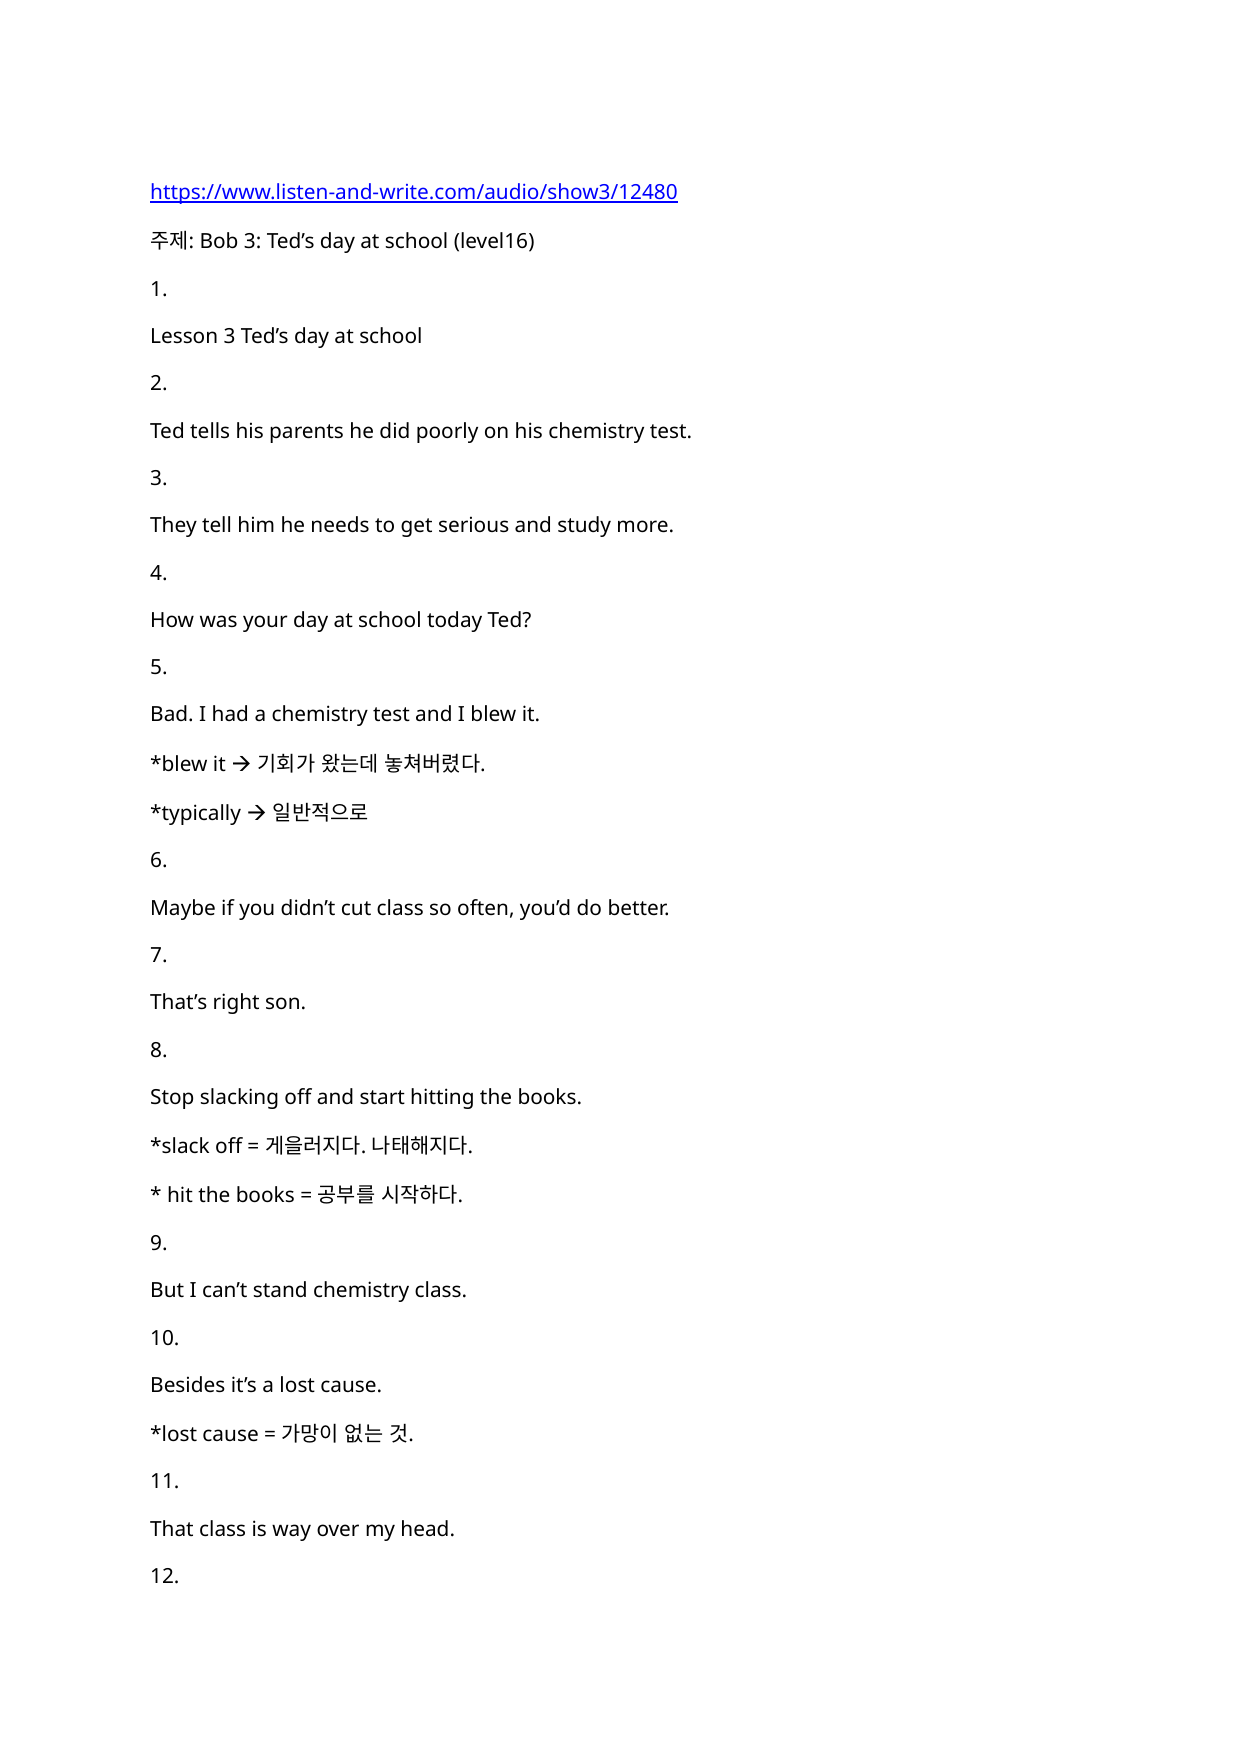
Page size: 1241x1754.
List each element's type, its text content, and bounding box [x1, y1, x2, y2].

text Stop slacking off and start hitting the books. [150, 1082, 1090, 1110]
text 12. [150, 1561, 1090, 1589]
text Ted tells his parents he did poorly on his chemistry test. [150, 416, 1090, 444]
text That class is way over my head. [150, 1514, 1090, 1542]
text *typically 일반적으로 [150, 796, 1090, 826]
text 3. [150, 463, 1090, 491]
text *slack off = 게을러지다. 나태해지다. [150, 1129, 1090, 1159]
text They tell him he needs to get serious and study more. [150, 510, 1090, 539]
text But I can’t stand chemistry class. [150, 1275, 1090, 1304]
text https://www.listen-and-write.com/audio/show3/12480 [150, 177, 1090, 206]
text Bad. I had a chemistry test and I blew it. [150, 699, 1090, 728]
text Besides it’s a lost cause. [150, 1370, 1090, 1398]
text How was your day at school today Ted? [150, 605, 1090, 633]
text 5. [150, 652, 1090, 681]
text 1. [150, 274, 1090, 302]
text 4. [150, 558, 1090, 586]
text 8. [150, 1035, 1090, 1063]
text 9. [150, 1228, 1090, 1256]
text 6. [150, 846, 1090, 874]
text Lesson 3 Ted’s day at school [150, 321, 1090, 349]
text 7. [150, 940, 1090, 968]
text 10. [150, 1323, 1090, 1351]
text 11. [150, 1467, 1090, 1495]
text Maybe if you didn’t cut class so often, you’d do better. [150, 893, 1090, 921]
text That’s right son. [150, 987, 1090, 1016]
text 주제: Bob 3: Ted’s day at school (level16) [150, 224, 1090, 255]
text *blew it 기회가 왔는데 놓쳐버렸다. [150, 747, 1090, 777]
text * hit the books = 공부를 시작하다. [150, 1179, 1090, 1209]
text 2. [150, 368, 1090, 397]
text *lost cause = 가망이 없는 것. [150, 1417, 1090, 1447]
